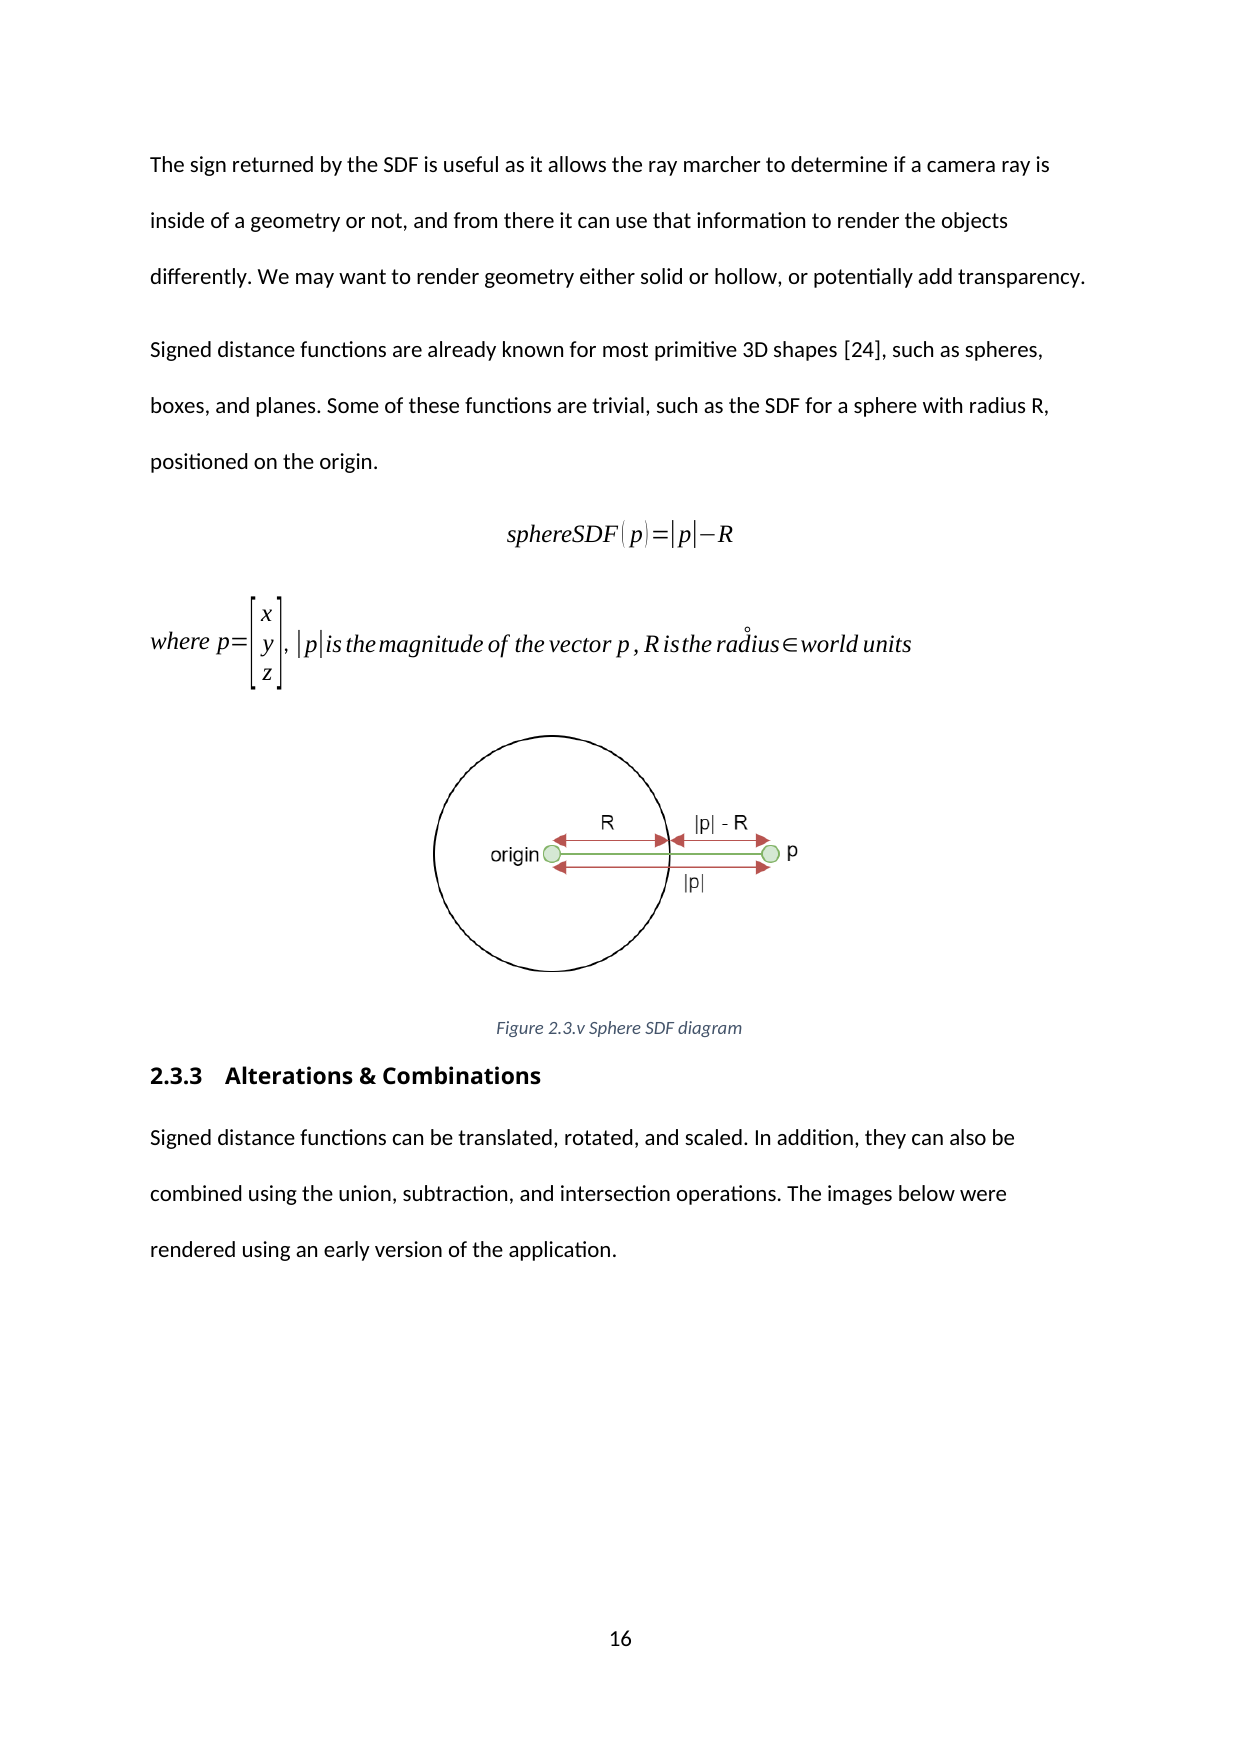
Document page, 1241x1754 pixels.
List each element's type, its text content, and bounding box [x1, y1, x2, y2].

text , [150, 595, 1090, 691]
text The sign returned by the SDF is useful as it allows the ray marcher to determine if a camera ray is inside of a geometry or not, and from there it can use that information to render the objects differently. We may want to render geometry either solid or hollow, or potentially add transparency. [150, 150, 1090, 290]
text Figure 2.3.ii Sphere SDF diagram [150, 1016, 1090, 1039]
picture [433, 735, 808, 972]
text Signed distance functions can be translated, rotated, and scaled. In addition, they can also be combined using the union, subtraction, and intersection operations. The images below were rendered using an early version of the application. [150, 1123, 1090, 1263]
text Signed distance functions are already known for most primitive 3D shapes , such as spheres, boxes, and planes. Some of these functions are trivial, such as the SDF for a sphere with radius R, positioned on the origin. [150, 335, 1090, 475]
subtitle Alterations & Combinations [150, 1060, 1090, 1091]
